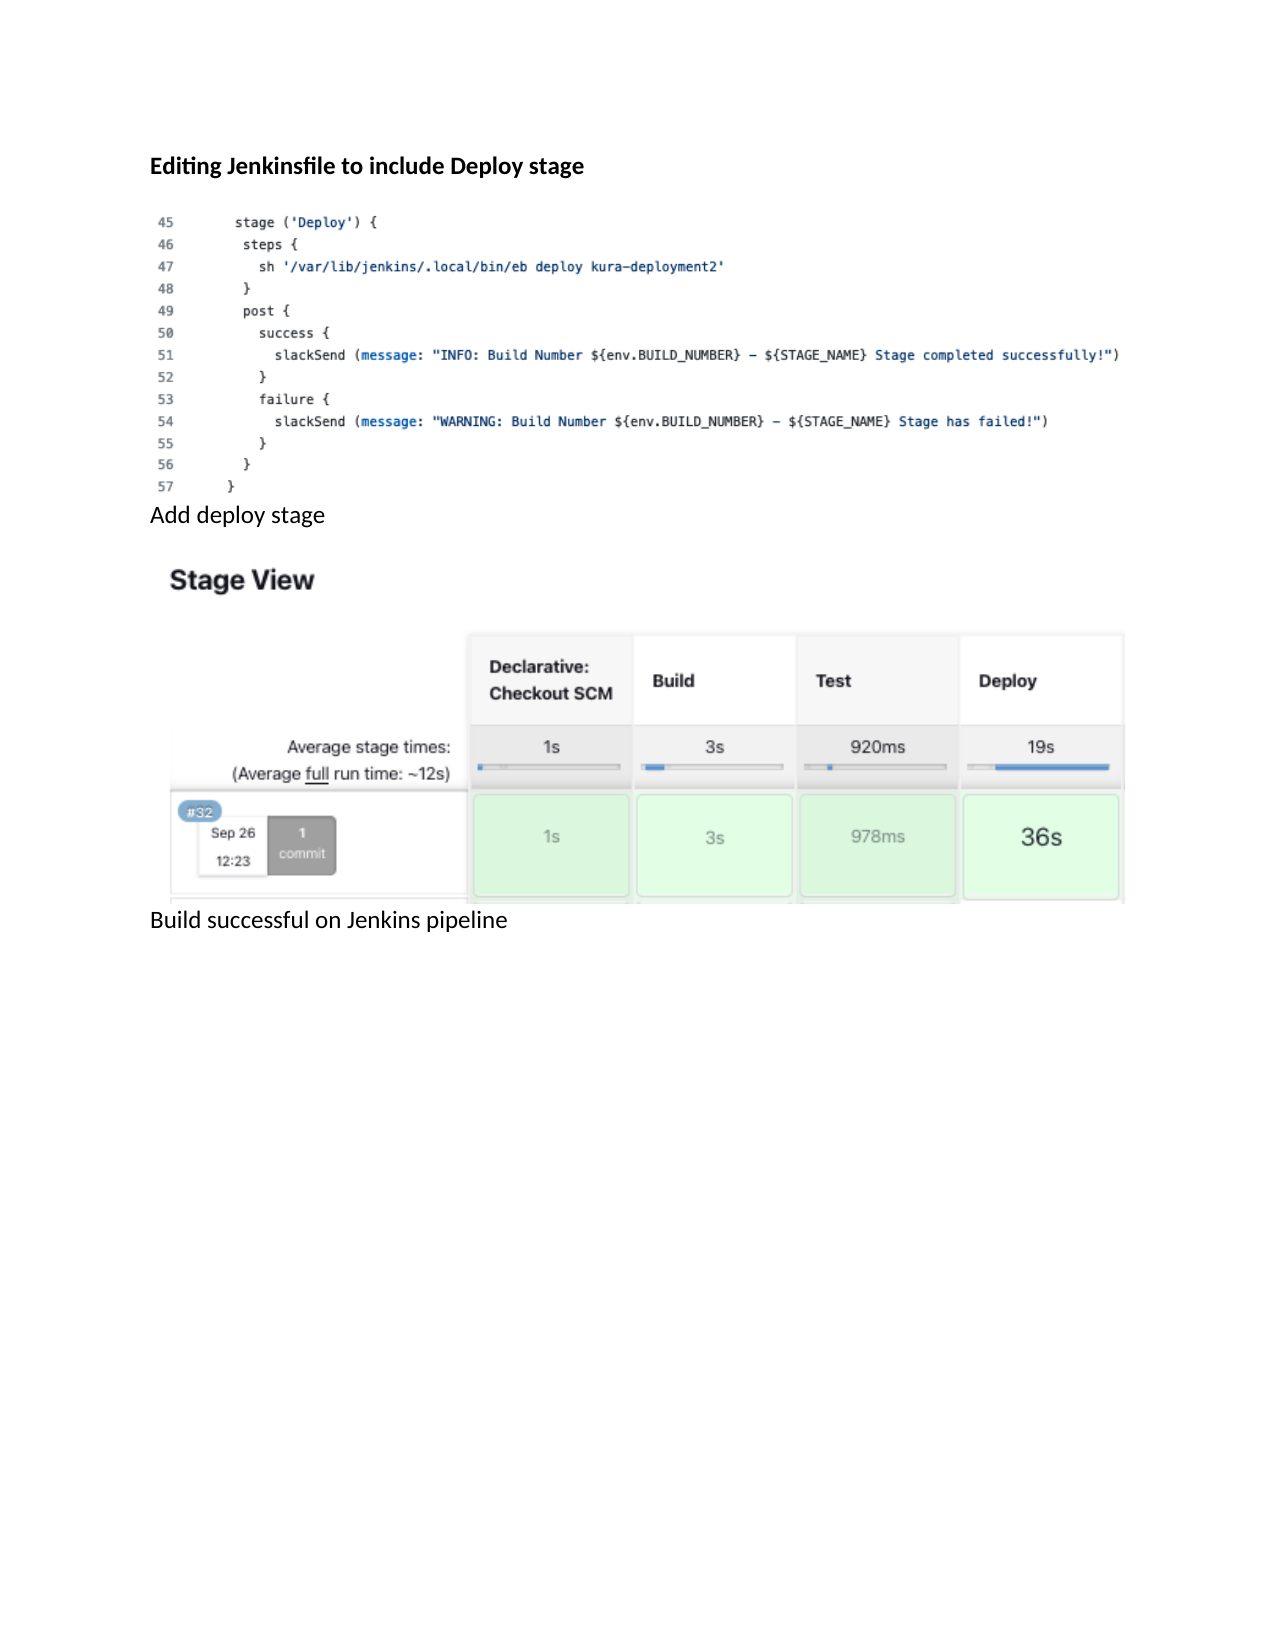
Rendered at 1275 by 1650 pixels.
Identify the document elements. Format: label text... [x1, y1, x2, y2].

text Add deploy stage [150, 500, 1125, 530]
text Build successful on Jenkins pipeline [150, 904, 1125, 934]
text Editing Jenkinsfile to include Deploy stage [150, 150, 1125, 181]
picture [150, 211, 1125, 500]
picture [150, 560, 1125, 904]
